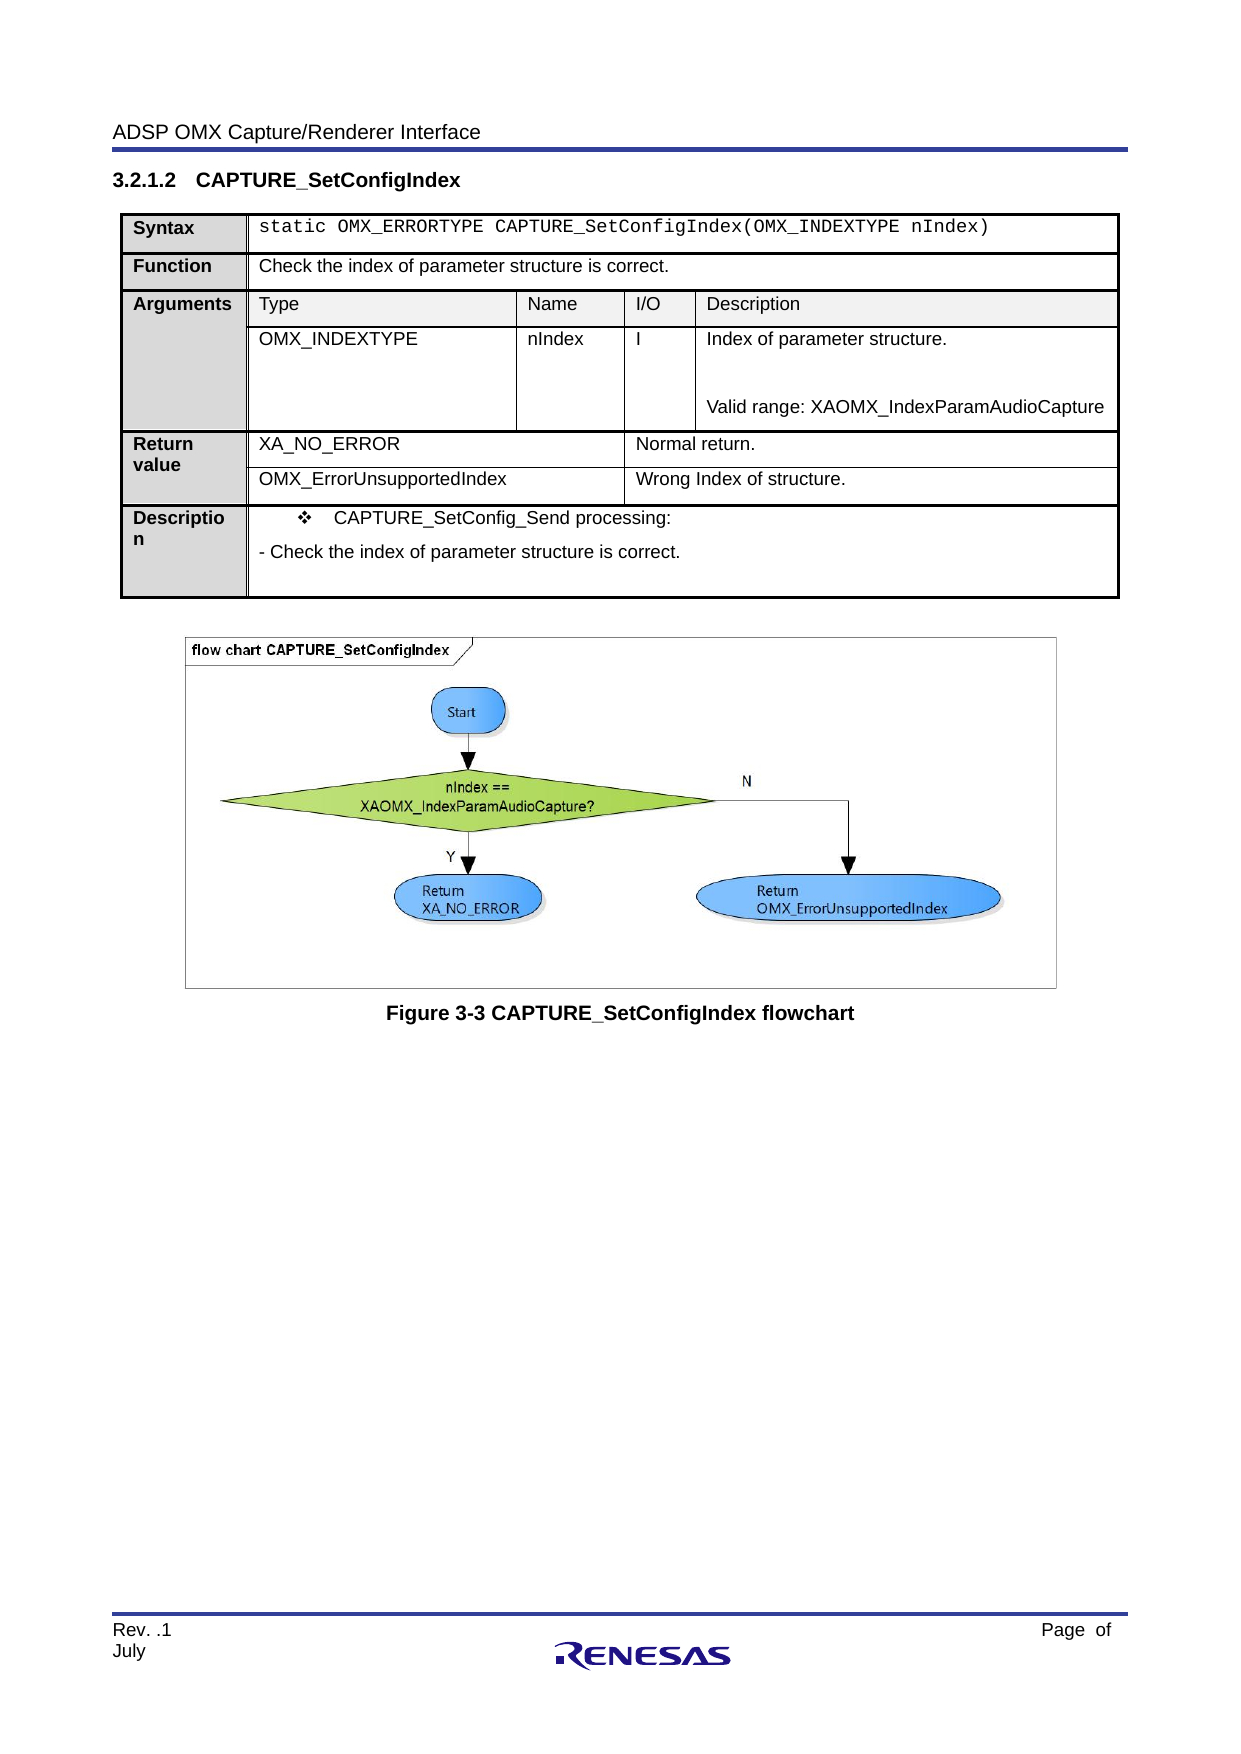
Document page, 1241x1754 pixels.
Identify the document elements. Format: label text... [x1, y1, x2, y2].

table_cell Function [123, 255, 246, 289]
table_cell Return value [123, 433, 246, 503]
table_cell I [625, 328, 695, 429]
table_cell OMX_ErrorUnsupportedIndex [249, 468, 624, 503]
table_header static OMX_ERRORTYPE CAPTURE_SetConfigIndex(OMX_INDEXTYPE nIndex) [249, 216, 1117, 252]
table_cell I/O [625, 292, 695, 326]
table_cell XA_NO_ERROR [249, 433, 624, 467]
table_cell nIndex [517, 328, 624, 429]
table_cell Check the index of parameter structure is correct. [249, 255, 1117, 289]
subtitle CAPTURE_SetConfigIndex [112, 165, 1128, 192]
table_cell Type [249, 292, 516, 326]
table_cell OMX_INDEXTYPE [249, 328, 516, 429]
table_cell Description [696, 292, 1117, 326]
table_cell Wrong Index of structure. [625, 468, 1117, 503]
table_cell Description [123, 507, 246, 596]
table_header Syntax [123, 216, 246, 252]
table_cell Arguments [123, 292, 246, 429]
table_cell Name [517, 292, 624, 326]
table_cell CAPTURE_SetConfig_Send processing: - Check the index of parameter structure is correct. [249, 507, 1117, 596]
table_cell Index of parameter structure. Valid range: XAOMX_IndexParamAudioCapture [696, 328, 1117, 429]
picture [183, 635, 1057, 989]
table_cell Normal return. [625, 433, 1117, 467]
